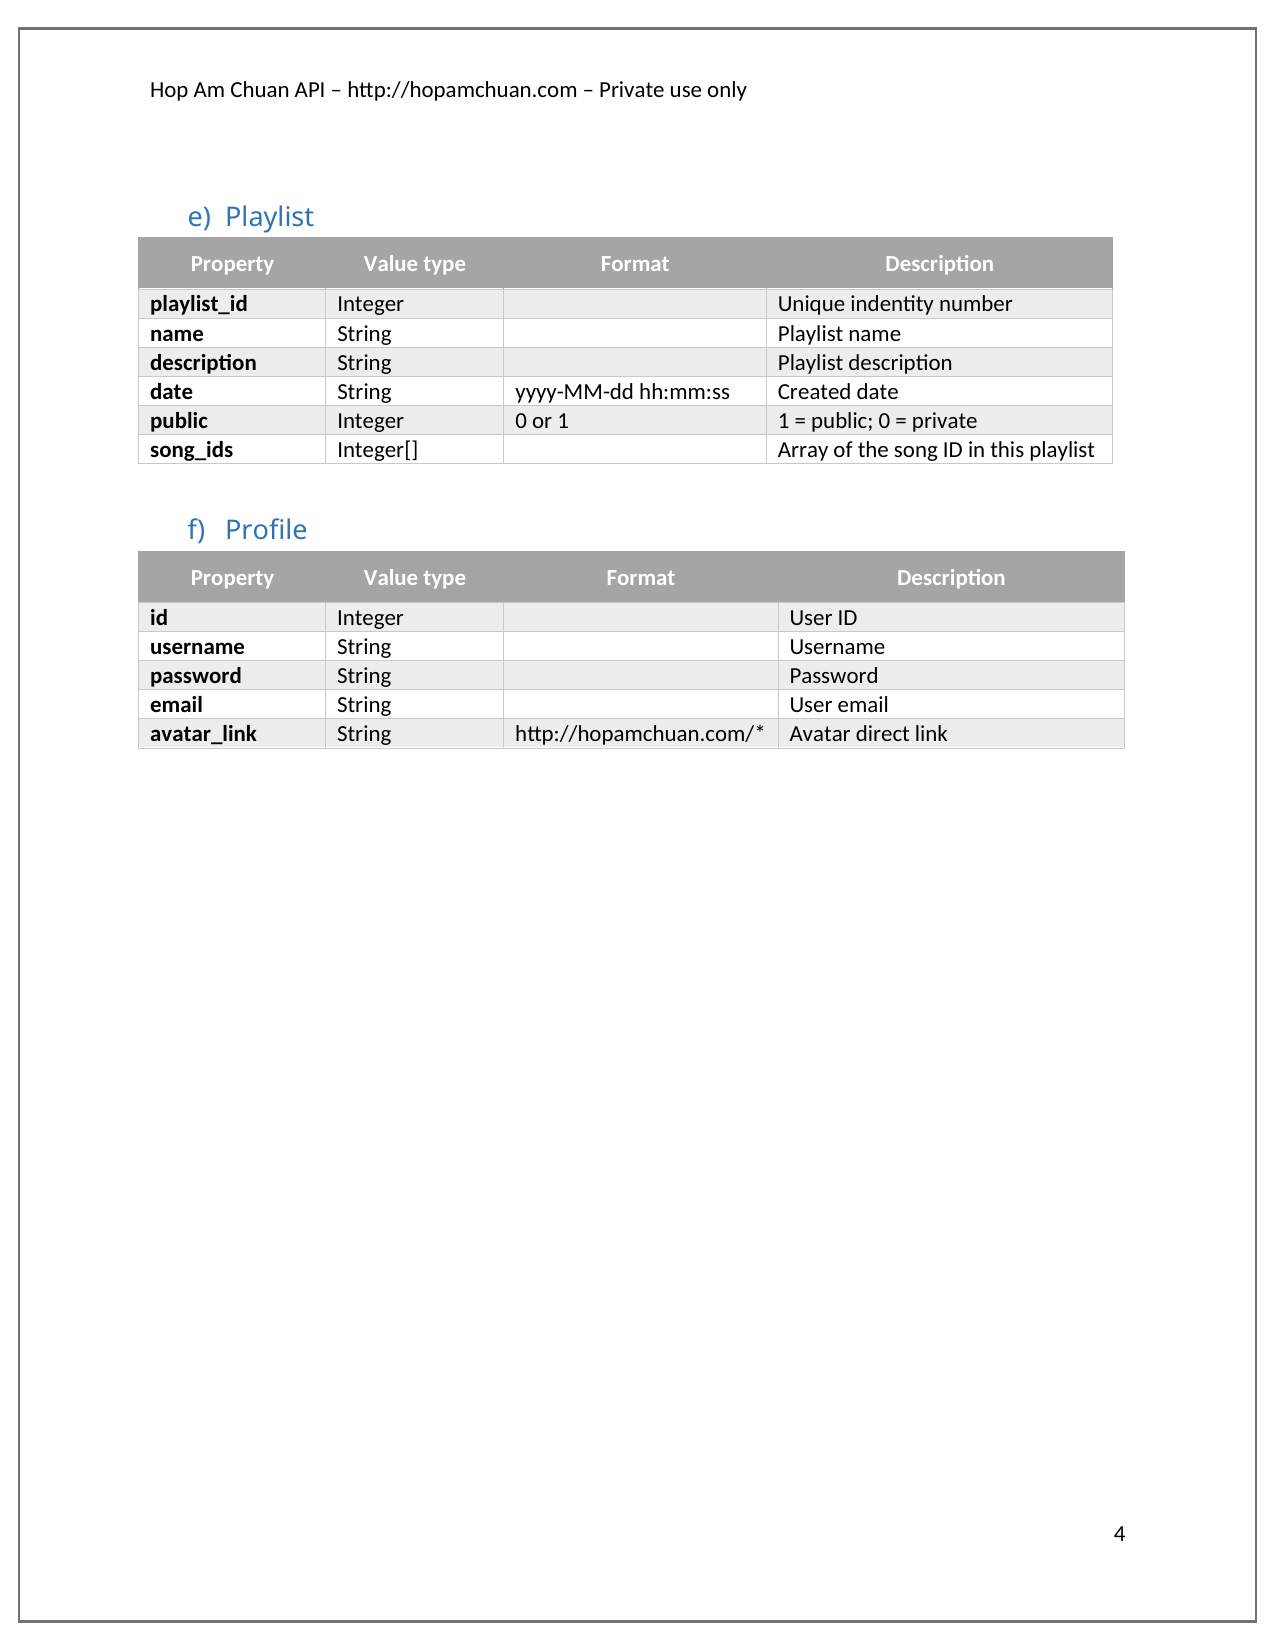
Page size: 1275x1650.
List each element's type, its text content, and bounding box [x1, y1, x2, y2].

table_cell String [326, 719, 503, 747]
table_cell Avatar direct link [779, 719, 1124, 747]
table_cell String [326, 632, 503, 660]
table_cell Username [779, 632, 1124, 660]
table_cell description [139, 348, 325, 376]
table_cell Unique indentity number [767, 290, 1112, 318]
table_cell [504, 319, 766, 347]
table_cell yyyy-MM-dd hh:mm:ss [504, 377, 766, 405]
table_cell Password [779, 661, 1124, 689]
table_cell Integer[] [326, 435, 503, 463]
table_cell [504, 348, 766, 376]
table_cell [504, 632, 778, 660]
table_cell [504, 661, 778, 689]
table_cell String [326, 377, 503, 405]
subtitle Playlist [187, 197, 1125, 234]
table_cell Integer [326, 603, 503, 631]
table_cell Playlist name [767, 319, 1112, 347]
table_cell 1 = public; 0 = private [767, 406, 1112, 434]
table_cell String [326, 319, 503, 347]
table_cell playlist_id [139, 290, 325, 318]
table_cell String [326, 690, 503, 718]
table_cell email [139, 690, 325, 718]
table_cell http://hopamchuan.com/* [504, 719, 778, 747]
table_cell User ID [779, 603, 1124, 631]
table_header Format [504, 238, 766, 288]
table_cell public [139, 406, 325, 434]
table_header Property [139, 552, 325, 602]
table_cell String [326, 348, 503, 376]
table_cell 0 or 1 [504, 406, 766, 434]
table_cell User email [779, 690, 1124, 718]
table_header Property [139, 238, 325, 288]
table_cell String [326, 661, 503, 689]
table_cell [504, 603, 778, 631]
table_cell [504, 290, 766, 318]
table_cell date [139, 377, 325, 405]
table_cell id [139, 603, 325, 631]
table_cell Array of the song ID in this playlist [767, 435, 1112, 463]
table_cell name [139, 319, 325, 347]
subtitle Profile [187, 511, 1125, 548]
table_cell password [139, 661, 325, 689]
table_header Value type [326, 552, 503, 602]
table_header Description [779, 552, 1124, 602]
table_cell Integer [326, 290, 503, 318]
table_cell [504, 690, 778, 718]
table_cell [504, 435, 766, 463]
table_cell avatar_link [139, 719, 325, 747]
table_header Value type [326, 238, 503, 288]
table_cell Created date [767, 377, 1112, 405]
table_header Description [767, 238, 1112, 288]
table_cell Playlist description [767, 348, 1112, 376]
table_cell username [139, 632, 325, 660]
table_cell Integer [326, 406, 503, 434]
table_header Format [504, 552, 778, 602]
table_cell song_ids [139, 435, 325, 463]
